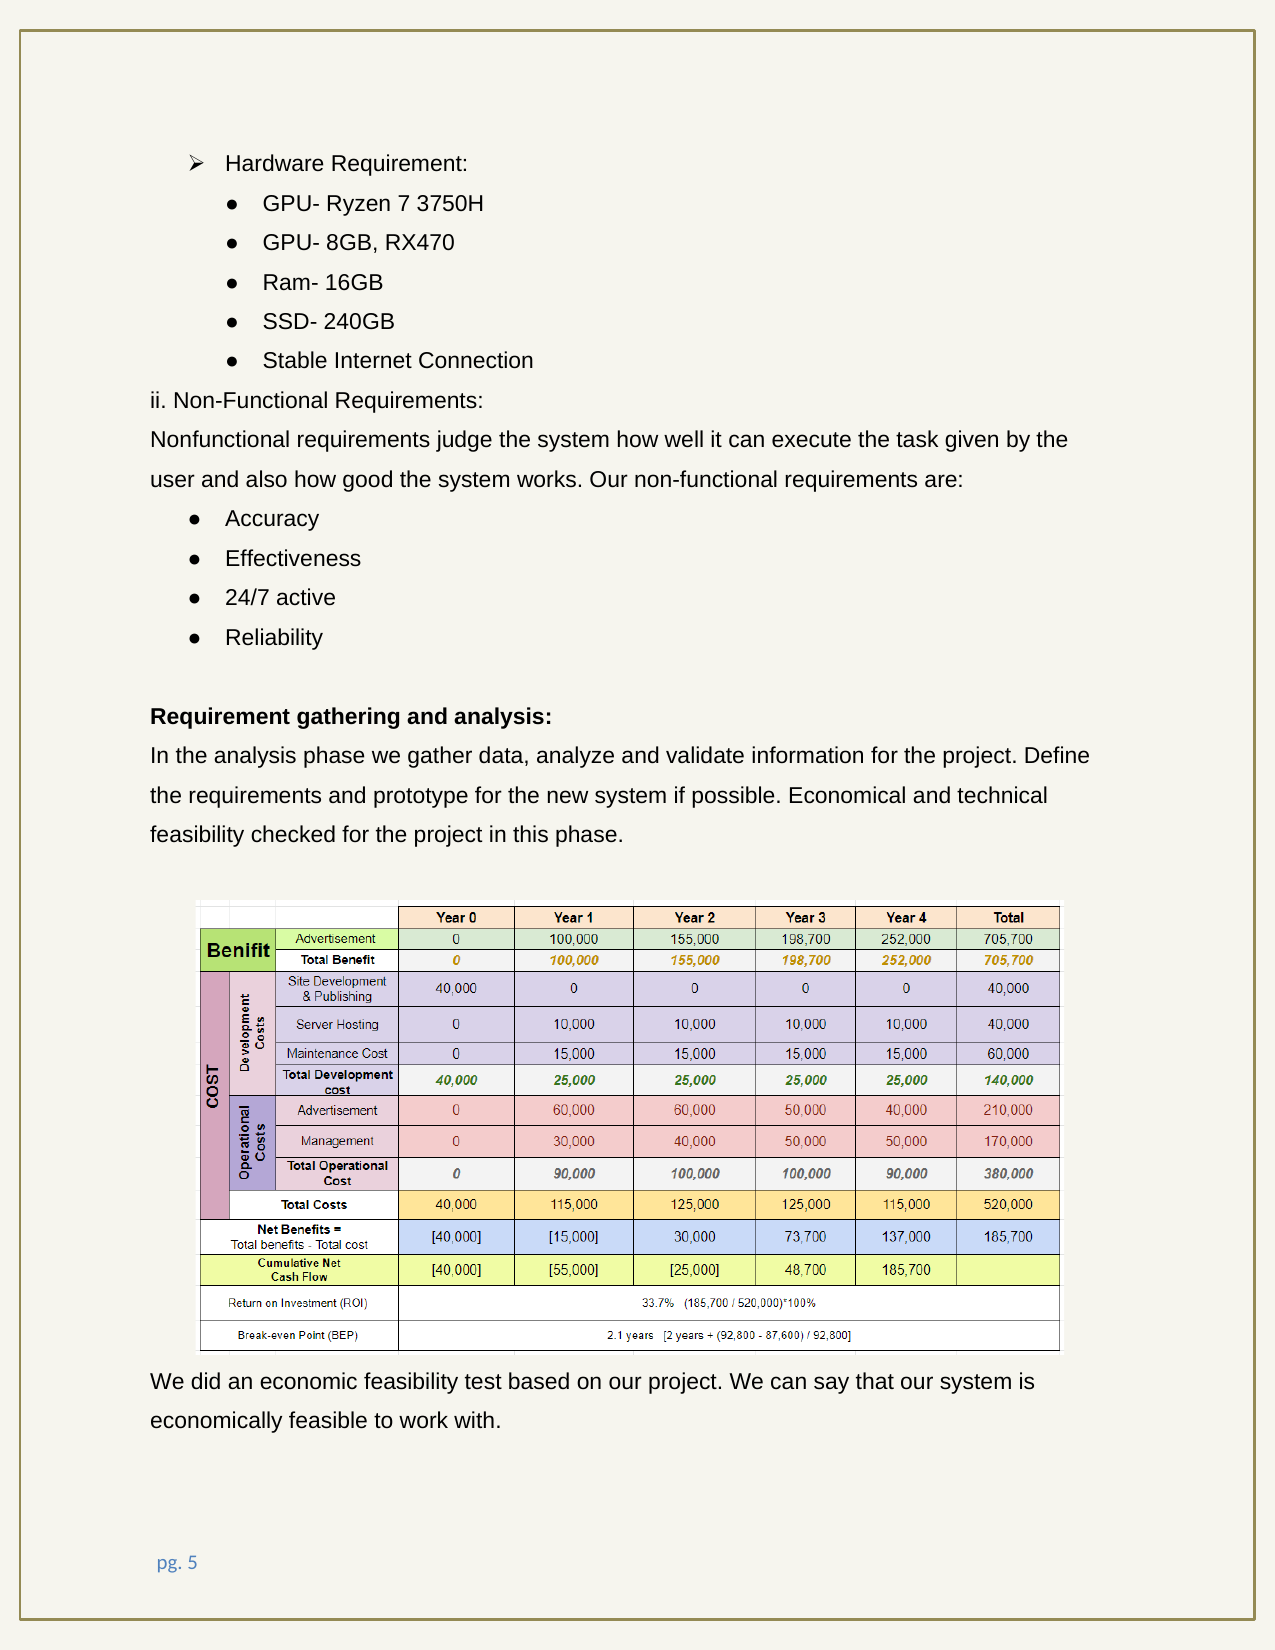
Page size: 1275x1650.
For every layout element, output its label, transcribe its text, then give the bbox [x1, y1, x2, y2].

list GPU- Ryzen 7 3750H [225, 189, 1110, 216]
text Requirement gathering and analysis: [150, 703, 1110, 729]
list Stable Internet Connection [225, 347, 1110, 374]
list Accuracy [187, 505, 1110, 532]
list SSD- 240GB [225, 308, 1110, 334]
list 24/7 active [187, 584, 1110, 611]
list Effectiveness [187, 545, 1110, 571]
text In the analysis phase we gather data, analyze and validate information for the project. Define the requirements and prototype for the new system if possible. Economical and technical feasibility checked for the project in this phase. [150, 742, 1110, 847]
text Nonfunctional requirements judge the system how well it can execute the task given by the user and also how good the system works. Our non-functional requirements are: [150, 426, 1110, 492]
text ii. Non-Functional Requirements: [150, 387, 1110, 413]
list GPU- 8GB, RX470 [225, 229, 1110, 255]
text We did an economic feasibility test based on our project. We can say that our system is economically feasible to work with. [150, 1368, 1110, 1434]
list Reliability [187, 624, 1110, 650]
list Ram- 16GB [225, 268, 1110, 295]
list Hardware Requirement: [187, 150, 1110, 176]
picture [195, 900, 1065, 1355]
